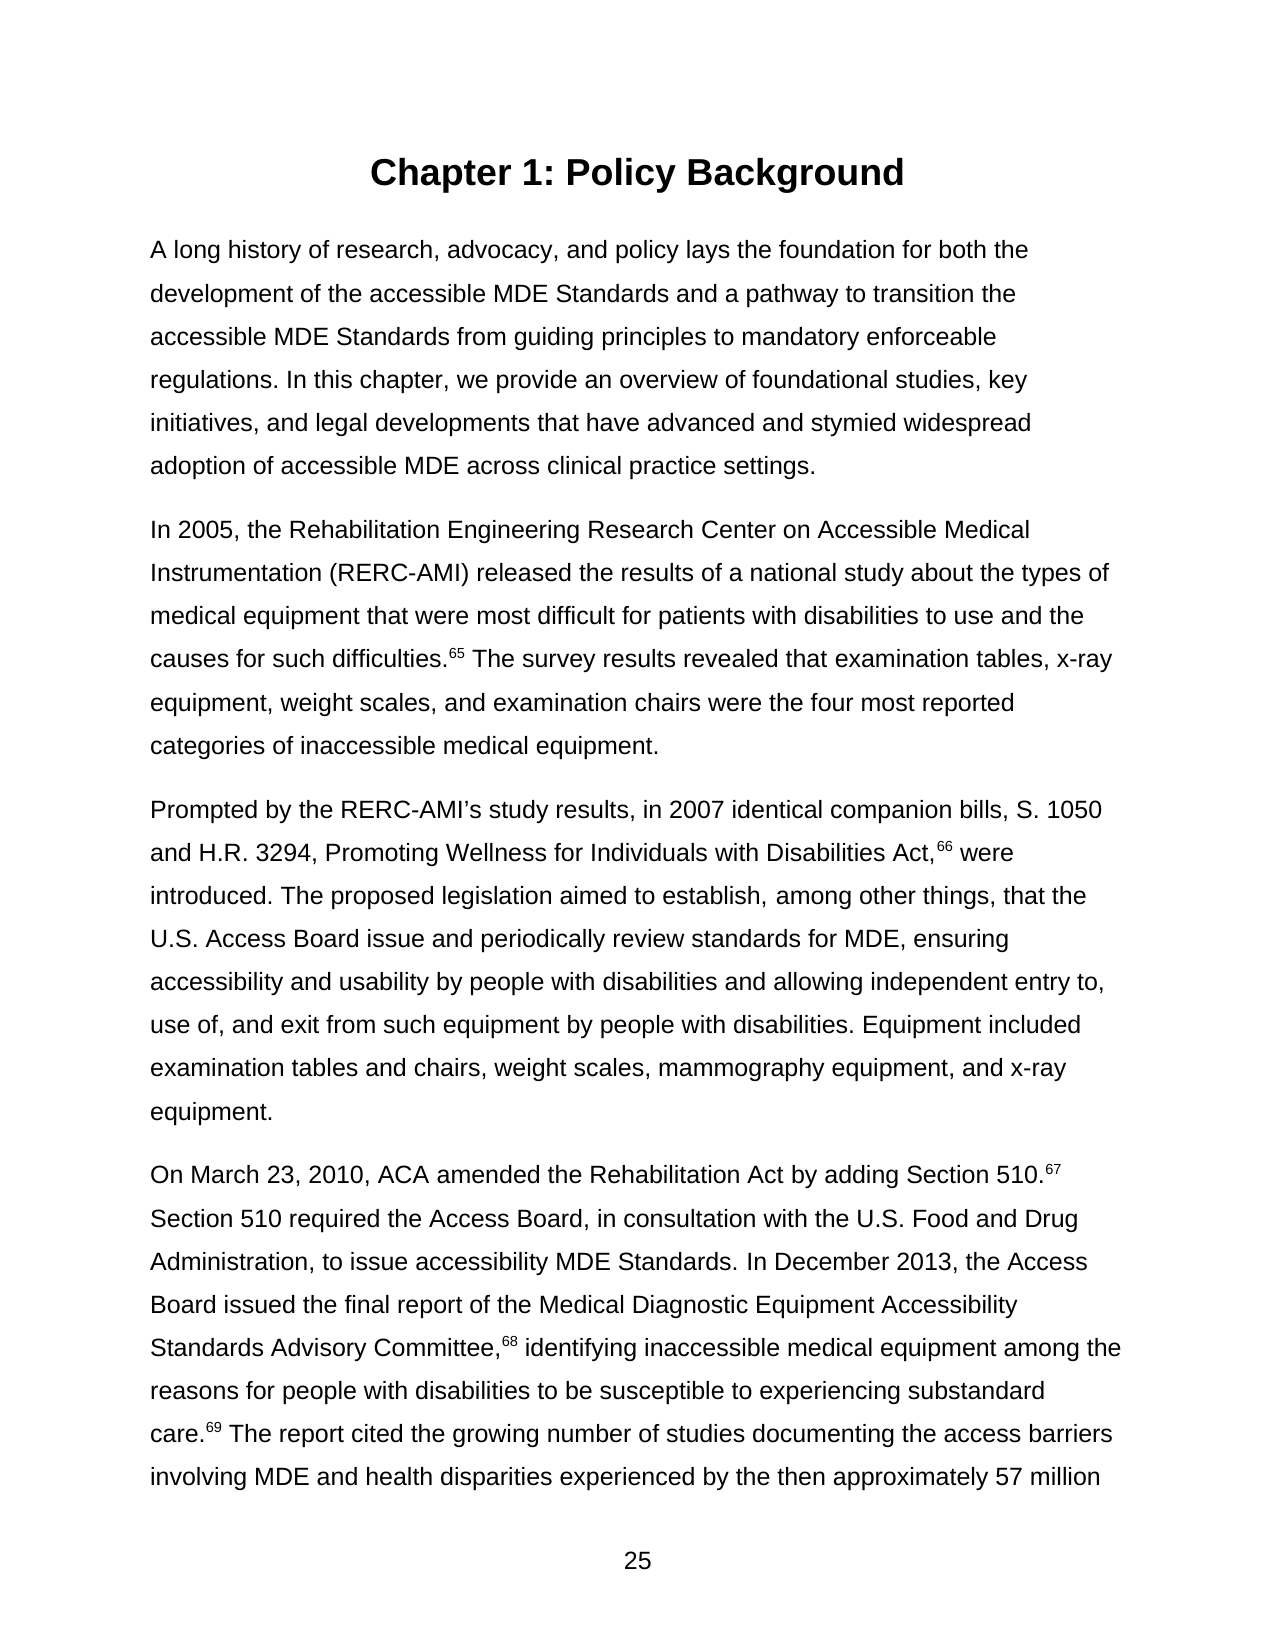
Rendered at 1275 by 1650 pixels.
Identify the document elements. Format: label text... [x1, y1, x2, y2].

text In 2005, the Rehabilitation Engineering Research Center on Accessible Medical Instrumentation (RERC-AMI) released the results of a national study about the types of medical equipment that were most difficult for patients with disabilities to use and the causes for such difficulties. The survey results revealed that examination tables, x-ray equipment, weight scales, and examination chairs were the four most reported categories of inaccessible medical equipment. [150, 515, 1125, 759]
subtitle Chapter 1: Policy Background [150, 150, 1125, 193]
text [150, 1161, 1125, 1491]
text Prompted by the RERC-AMI’s study results, in 2007 identical companion bills, S. 1050 and H.R. 3294, Promoting Wellness for Individuals with Disabilities Act, were introduced. The proposed legislation aimed to establish, among other things, that the U.S. Access Board issue and periodically review standards for MDE, ensuring accessibility and usability by people with disabilities and allowing independent entry to, use of, and exit from such equipment by people with disabilities. Equipment included examination tables and chairs, weight scales, mammography equipment, and x-ray equipment. [150, 795, 1125, 1125]
text A long history of research, advocacy, and policy lays the foundation for both the development of the accessible MDE Standards and a pathway to transition the accessible MDE Standards from guiding principles to mandatory enforceable regulations. In this chapter, we provide an overview of foundational studies, key initiatives, and legal developments that have advanced and stymied widespread adoption of accessible MDE across clinical practice settings. [150, 236, 1125, 480]
